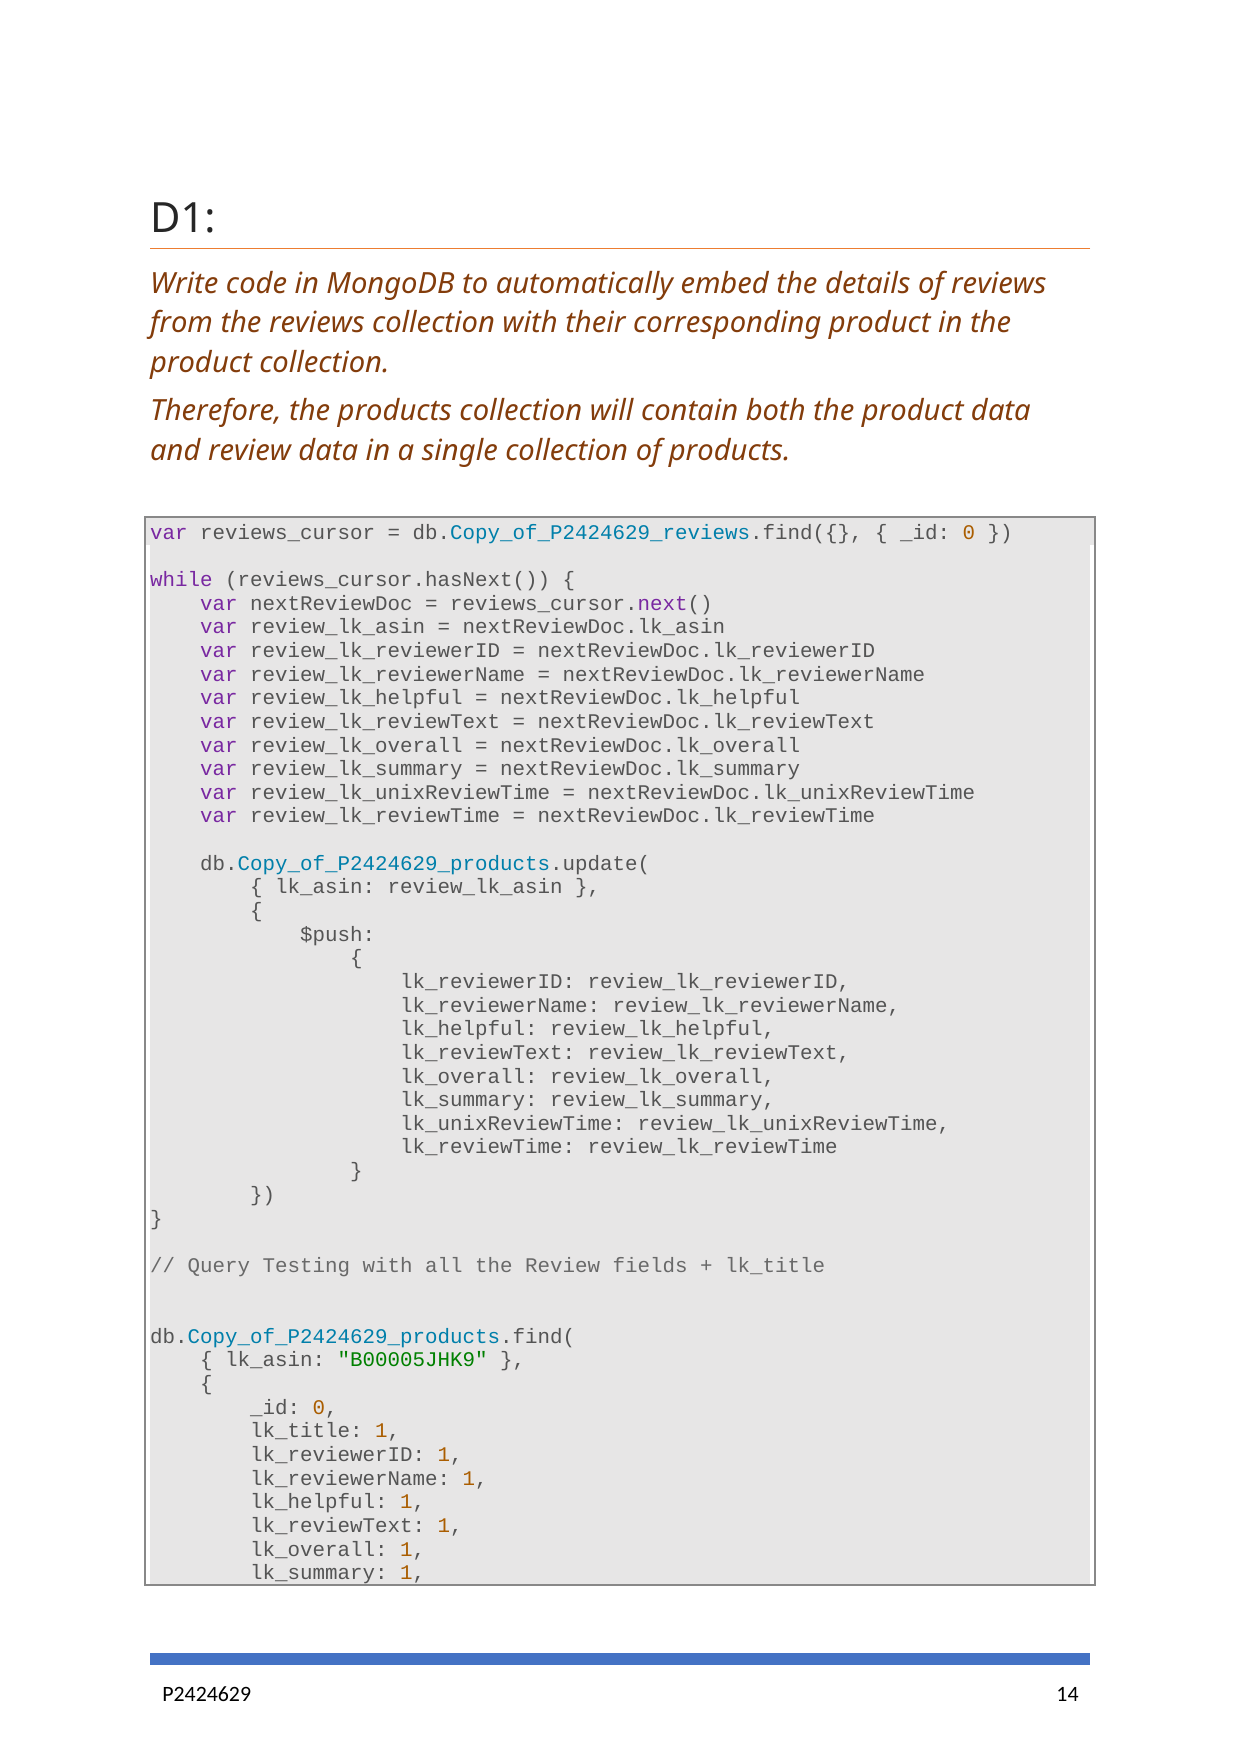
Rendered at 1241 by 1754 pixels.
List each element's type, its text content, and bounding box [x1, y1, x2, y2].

text lk_reviewerName: 1, [150, 1468, 1090, 1491]
text var review_lk_reviewerID = nextReviewDoc.lk_reviewerID [150, 640, 1090, 664]
text { lk_asin: "B00005JHK9" }, [150, 1349, 1090, 1373]
text lk_helpful: 1, [150, 1491, 1090, 1515]
text var reviews_cursor = db.Copy_of_P2424629_reviews.find({}, { _id: 0 }) [146, 518, 1094, 545]
text lk_reviewerName: review_lk_reviewerName, [150, 995, 1090, 1018]
text var review_lk_helpful = nextReviewDoc.lk_helpful [150, 687, 1090, 711]
text while (reviews_cursor.hasNext()) { [150, 569, 1090, 593]
text }) [150, 1184, 1090, 1207]
text lk_reviewTime: review_lk_reviewTime [150, 1137, 1090, 1160]
text lk_reviewerID: review_lk_reviewerID, [150, 971, 1090, 995]
text db.Copy_of_P2424629_products.find( [150, 1326, 1090, 1349]
text var review_lk_unixReviewTime = nextReviewDoc.lk_unixReviewTime [150, 782, 1090, 806]
text lk_summary: review_lk_summary, [150, 1089, 1090, 1113]
text } [150, 1160, 1090, 1184]
text lk_reviewText: review_lk_reviewText, [150, 1042, 1090, 1066]
text _id: 0, [150, 1397, 1090, 1420]
text } [150, 1207, 1090, 1231]
text var review_lk_reviewerName = nextReviewDoc.lk_reviewerName [150, 664, 1090, 687]
text lk_summary: 1, [150, 1562, 1090, 1584]
text db.Copy_of_P2424629_products.update( [150, 853, 1090, 876]
text lk_overall: review_lk_overall, [150, 1066, 1090, 1089]
text var review_lk_reviewText = nextReviewDoc.lk_reviewText [150, 711, 1090, 734]
text // Query Testing with all the Review fields + lk_title [150, 1255, 1090, 1278]
text lk_overall: 1, [150, 1538, 1090, 1562]
text { lk_asin: review_lk_asin }, [150, 876, 1090, 900]
text var review_lk_asin = nextReviewDoc.lk_asin [150, 616, 1090, 640]
text lk_title: 1, [150, 1420, 1090, 1444]
text lk_helpful: review_lk_helpful, [150, 1018, 1090, 1042]
text { [150, 900, 1090, 924]
text var review_lk_summary = nextReviewDoc.lk_summary [150, 758, 1090, 782]
text var review_lk_overall = nextReviewDoc.lk_overall [150, 734, 1090, 758]
text var nextReviewDoc = reviews_cursor.next() [150, 593, 1090, 616]
subtitle D1: [150, 187, 1090, 248]
text lk_reviewerID: 1, [150, 1444, 1090, 1468]
subtitle Therefore, the products collection will contain both the product data and review data in a single collection of products. [150, 389, 1090, 469]
text var review_lk_reviewTime = nextReviewDoc.lk_reviewTime [150, 806, 1090, 829]
text { [150, 1373, 1090, 1397]
text { [150, 947, 1090, 971]
text lk_reviewText: 1, [150, 1515, 1090, 1538]
text lk_unixReviewTime: review_lk_unixReviewTime, [150, 1113, 1090, 1137]
text $push: [150, 924, 1090, 947]
subtitle Write code in MongoDB to automatically embed the details of reviews from the reviews collection with their corresponding product in the product collection. [150, 262, 1090, 381]
